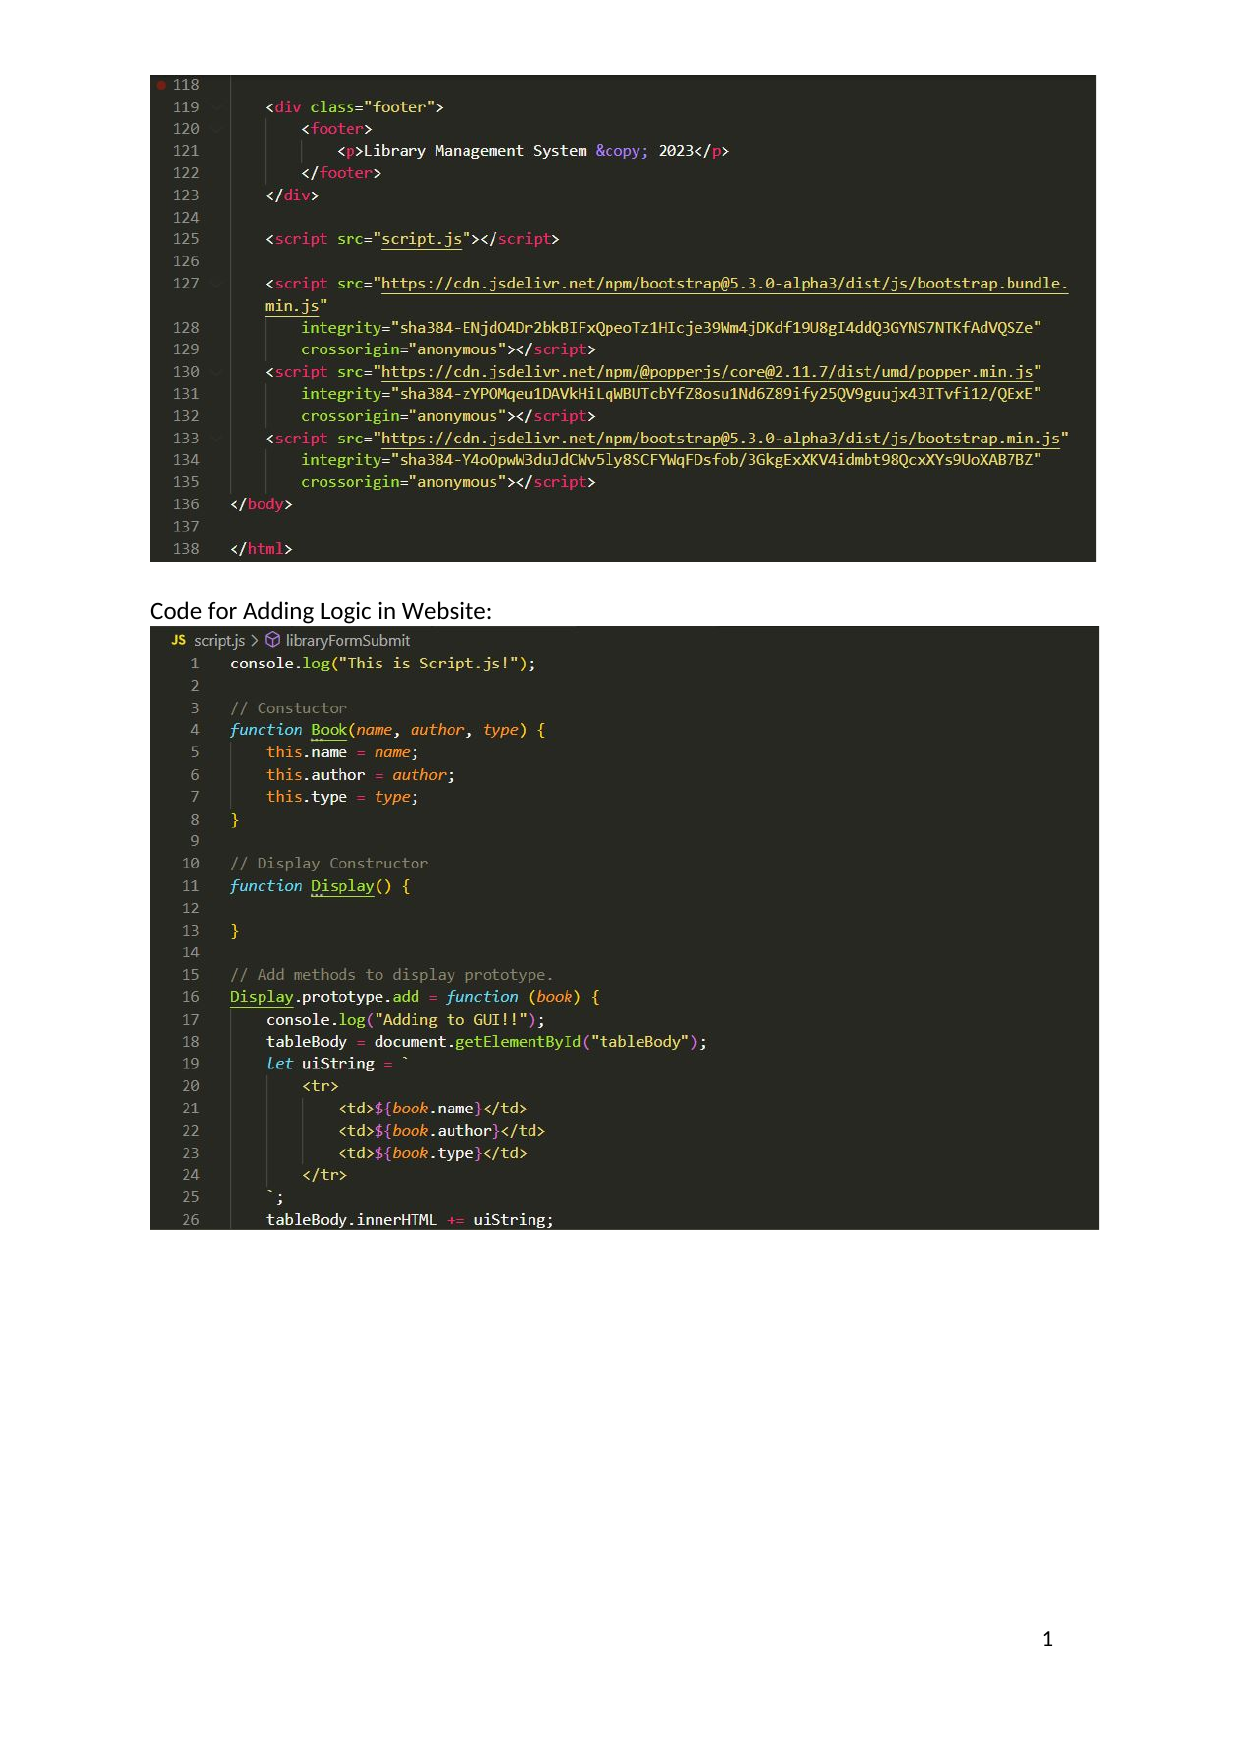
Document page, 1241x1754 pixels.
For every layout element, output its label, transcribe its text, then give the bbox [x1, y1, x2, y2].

picture [150, 75, 1097, 562]
list Code for Adding Logic in Website: [150, 595, 1165, 625]
picture [150, 626, 1100, 1230]
